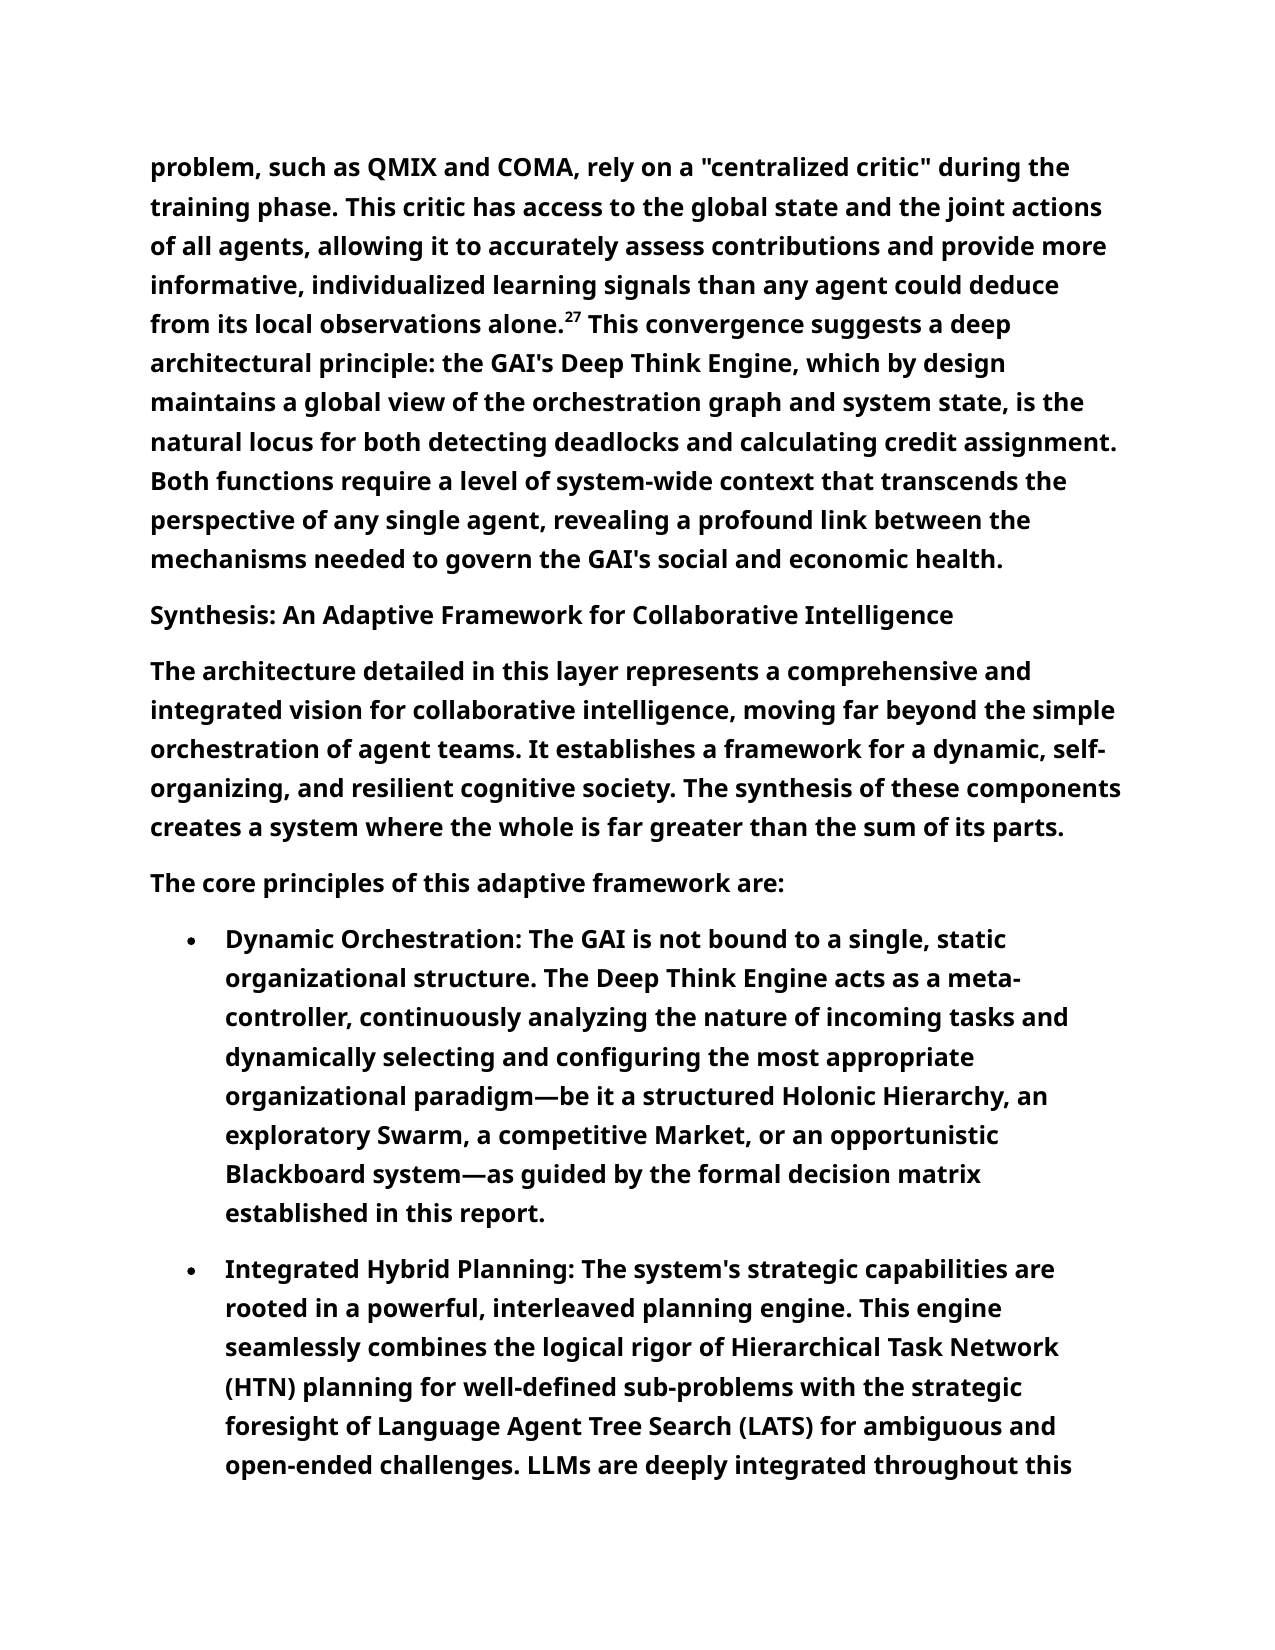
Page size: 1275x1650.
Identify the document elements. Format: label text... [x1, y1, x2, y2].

text The core principles of this adaptive framework are: [150, 866, 1125, 900]
text Synthesis: An Adaptive Framework for Collaborative Intelligence [150, 597, 1125, 632]
text The architecture detailed in this layer represents a comprehensive and integrated vision for collaborative intelligence, moving far beyond the simple orchestration of agent teams. It establishes a framework for a dynamic, self-organizing, and resilient cognitive society. The synthesis of these components creates a system where the whole is far greater than the sum of its parts. [150, 653, 1125, 844]
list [187, 1252, 1125, 1482]
list Dynamic Orchestration: The GAI is not bound to a single, static organizational structure. The Deep Think Engine acts as a meta-controller, continuously analyzing the nature of incoming tasks and dynamically selecting and configuring the most appropriate organizational paradigm—be it a structured Holonic Hierarchy, an exploratory Swarm, a competitive Market, or an opportunistic Blackboard system—as guided by the formal decision matrix established in this report. [187, 922, 1125, 1230]
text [150, 150, 1125, 576]
